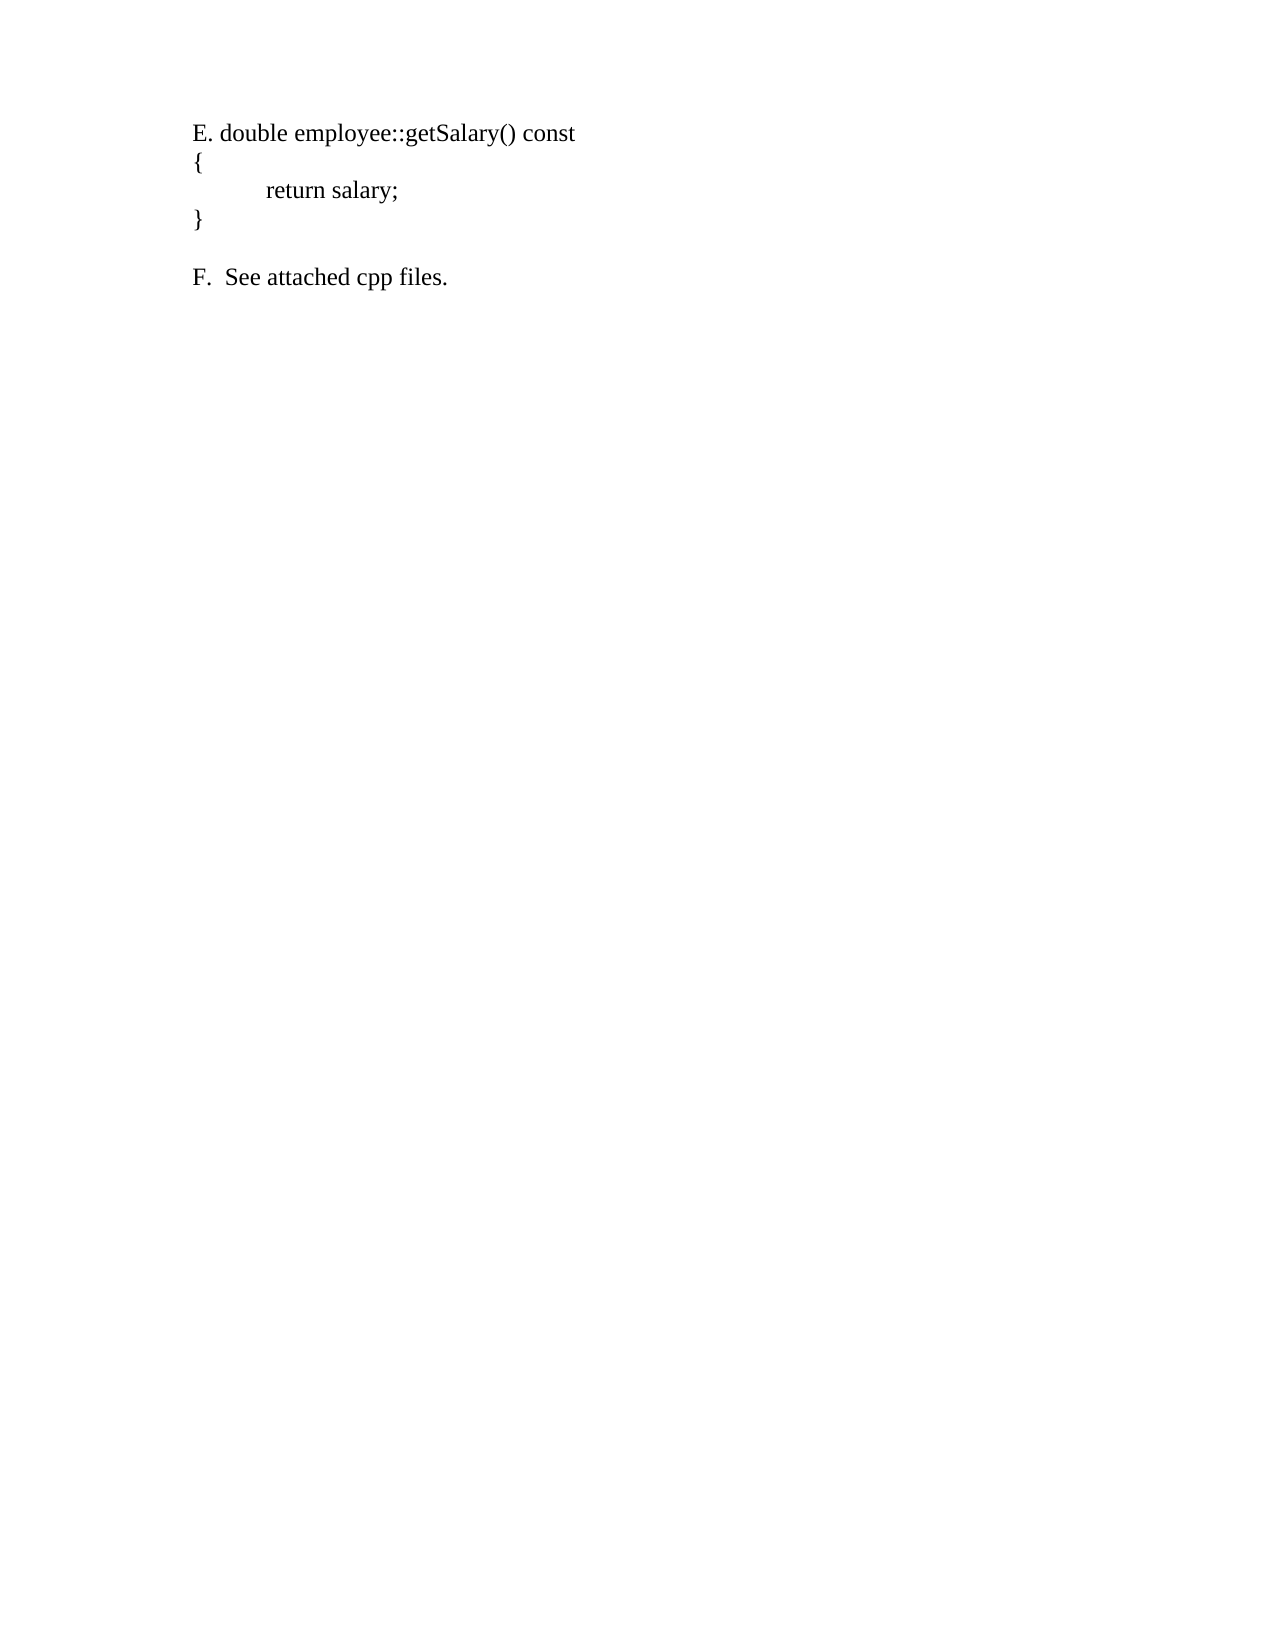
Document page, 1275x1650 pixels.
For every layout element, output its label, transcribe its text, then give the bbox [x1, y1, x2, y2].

text F. See attached cpp files. [118, 262, 1157, 291]
text { [118, 147, 1157, 176]
text E. double employee::getSalary() const [118, 118, 1157, 147]
text } [118, 204, 1157, 233]
text return salary; [118, 176, 1157, 204]
